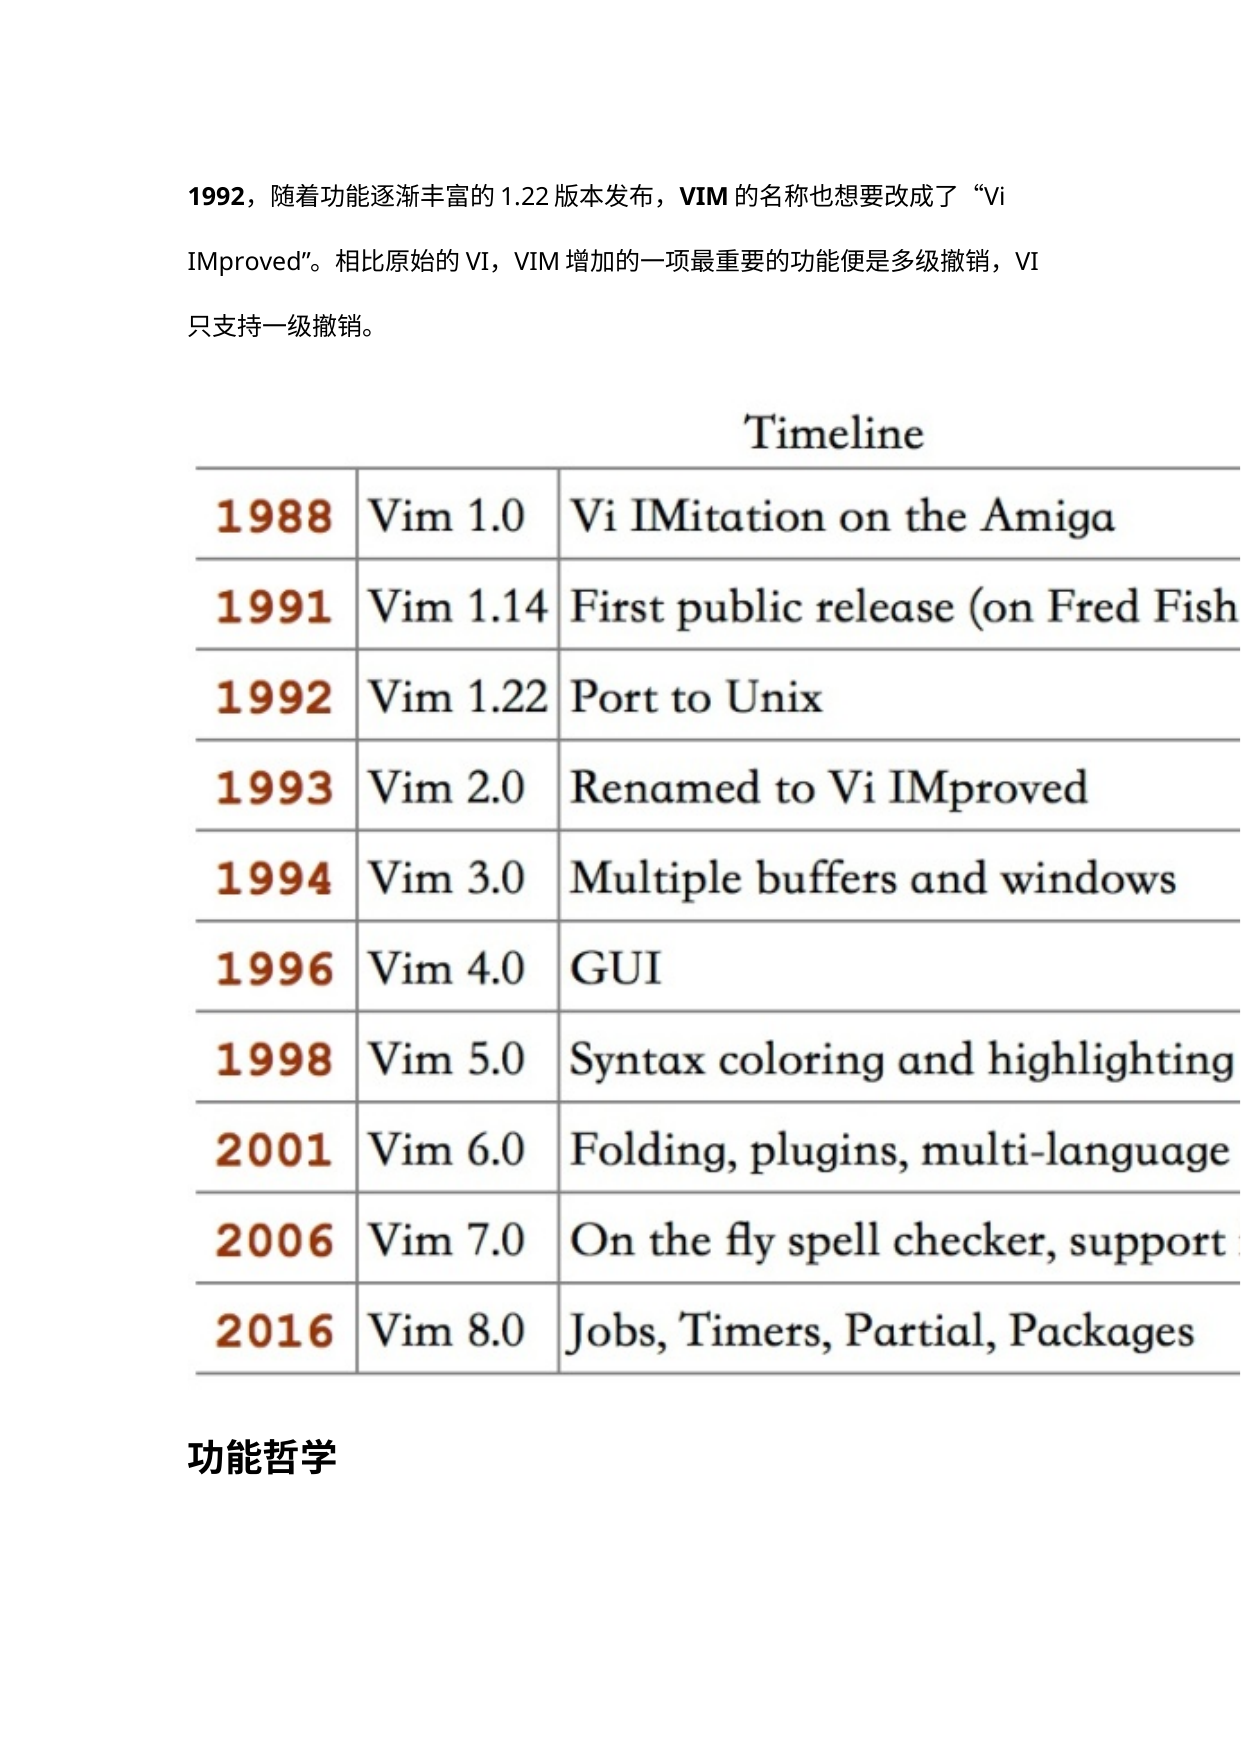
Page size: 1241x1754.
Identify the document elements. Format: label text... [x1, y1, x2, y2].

text 1992，随着功能逐渐丰富的1.22版本发布，VIM的名称也想要改成了“Vi IMproved”。相比原始的VI，VIM增加的一项最重要的功能便是多级撤销，VI只支持一级撤销。 [187, 162, 1053, 357]
picture [187, 386, 1241, 1391]
text 功能哲学 [187, 1423, 1053, 1488]
